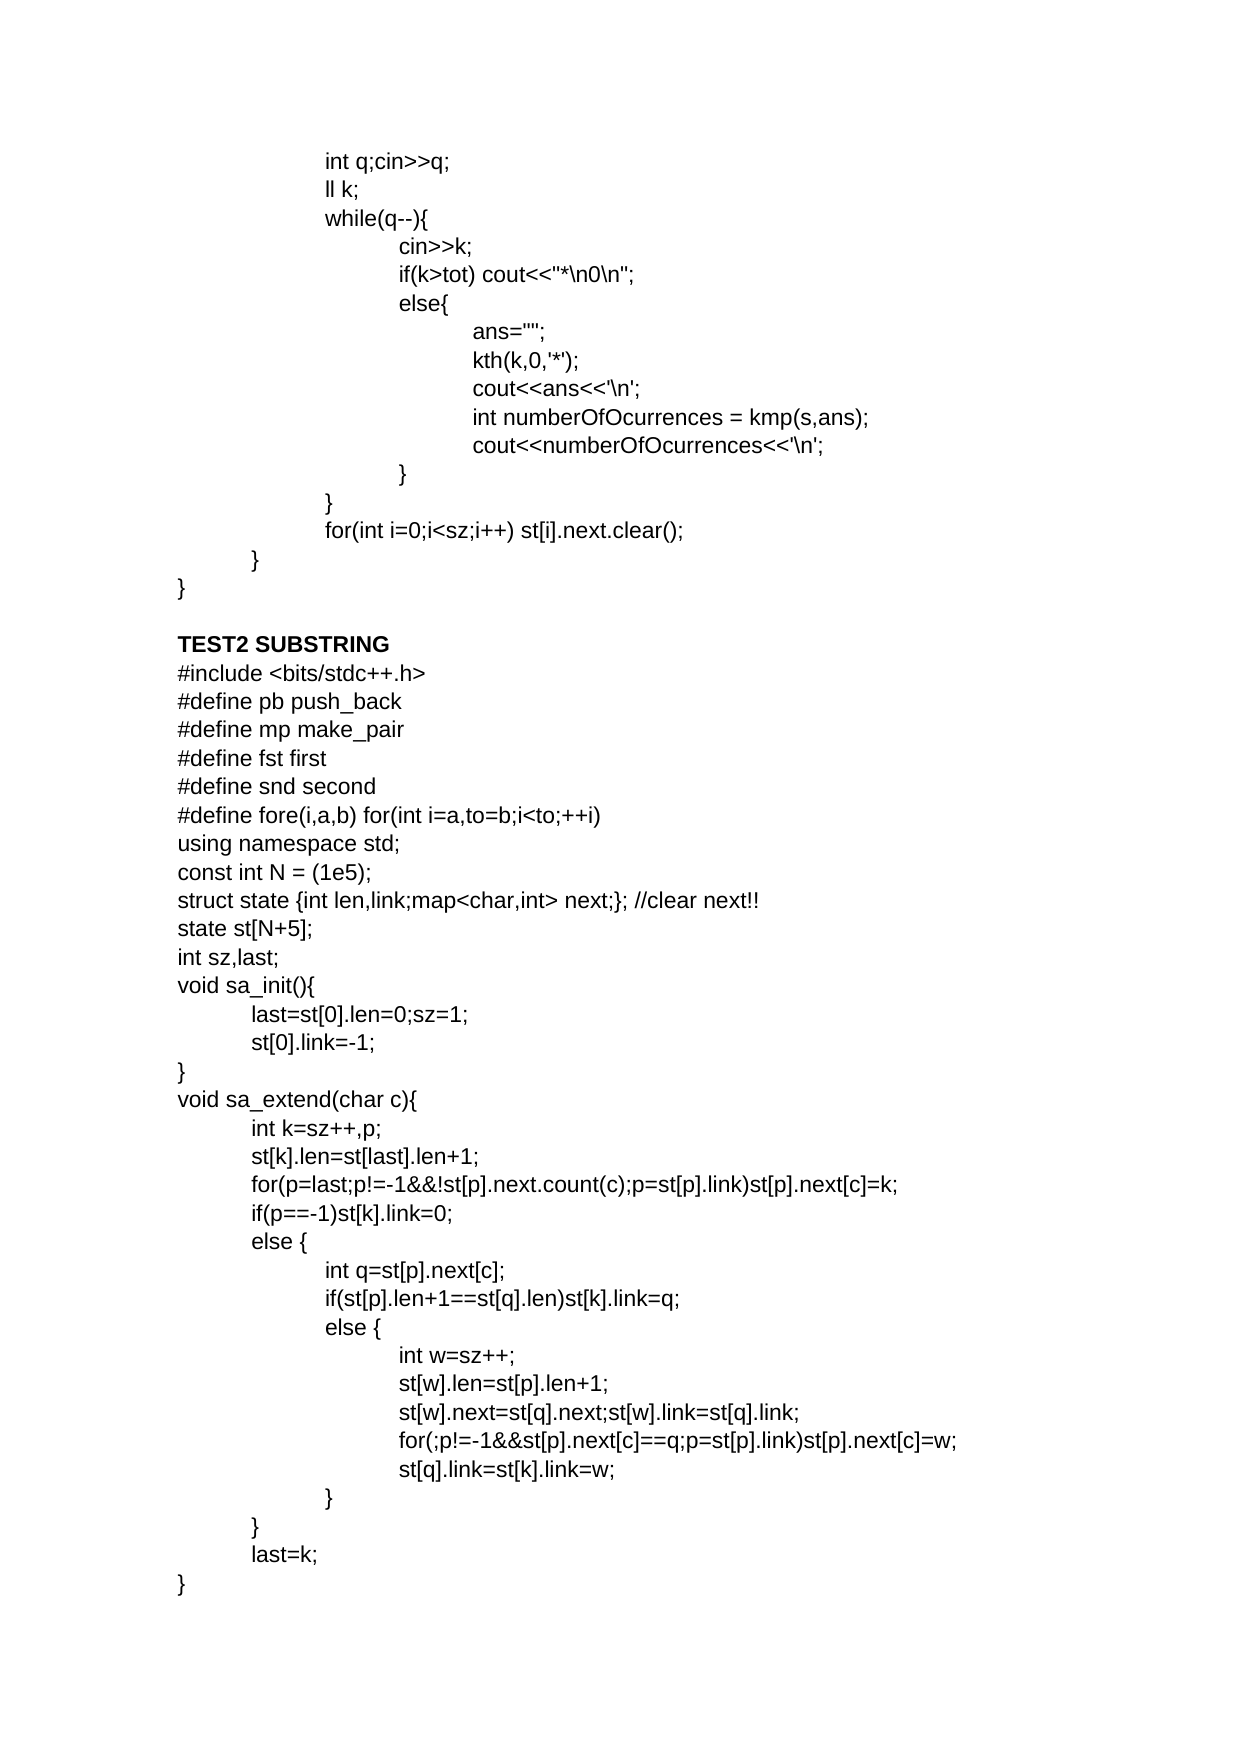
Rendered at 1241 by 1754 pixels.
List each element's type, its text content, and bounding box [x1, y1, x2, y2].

text while(q--){ [177, 204, 1063, 231]
text #define snd second [177, 773, 1063, 799]
text st[k].len=st[last].len+1; [177, 1143, 1063, 1169]
text } [177, 574, 1063, 601]
text ll k; [177, 176, 1063, 202]
text void sa_init(){ [177, 972, 1063, 999]
text int w=sz++; [177, 1342, 1063, 1368]
text ans=""; [177, 318, 1063, 344]
text int numberOfOcurrences = kmp(s,ans); [177, 403, 1063, 430]
text int k=sz++,p; [177, 1114, 1063, 1141]
text if(p==-1)st[k].link=0; [177, 1200, 1063, 1226]
text st[0].link=-1; [177, 1029, 1063, 1056]
text kth(k,0,'*'); [177, 347, 1063, 373]
text #define mp make_pair [177, 716, 1063, 743]
text #include <bits/stdc++.h> [177, 659, 1063, 686]
text int q;cin>>q; [177, 148, 1063, 174]
text st[w].next=st[q].next;st[w].link=st[q].link; [177, 1399, 1063, 1425]
text #define pb push_back [177, 688, 1063, 714]
text st[w].len=st[p].len+1; [177, 1370, 1063, 1397]
text } [177, 489, 1063, 515]
text } [177, 1569, 1063, 1596]
text #define fst first [177, 745, 1063, 771]
text } [177, 460, 1063, 487]
text void sa_extend(char c){ [177, 1086, 1063, 1112]
text #define fore(i,a,b) for(int i=a,to=b;i<to;++i) [177, 802, 1063, 828]
text } [177, 1058, 1063, 1084]
text for(int i=0;i<sz;i++) st[i].next.clear(); [177, 517, 1063, 544]
text int q=st[p].next[c]; [177, 1257, 1063, 1283]
text last=k; [177, 1541, 1063, 1567]
text } [177, 1484, 1063, 1511]
text state st[N+5]; [177, 915, 1063, 942]
text cout<<numberOfOcurrences<<'\n'; [177, 432, 1063, 458]
text last=st[0].len=0;sz=1; [177, 1001, 1063, 1027]
text else { [177, 1313, 1063, 1340]
text cout<<ans<<'\n'; [177, 375, 1063, 401]
text struct state {int len,link;map<char,int> next;}; //clear next!! [177, 887, 1063, 913]
text for(p=last;p!=-1&&!st[p].next.count(c);p=st[p].link)st[p].next[c]=k; [177, 1171, 1063, 1198]
text if(k>tot) cout<<"*\n0\n"; [177, 261, 1063, 288]
text else{ [177, 290, 1063, 316]
text int sz,last; [177, 944, 1063, 970]
text } [177, 546, 1063, 572]
text for(;p!=-1&&st[p].next[c]==q;p=st[p].link)st[p].next[c]=w; [177, 1427, 1063, 1454]
text else { [177, 1228, 1063, 1254]
text const int N = (1e5); [177, 858, 1063, 885]
text } [177, 1513, 1063, 1539]
text using namespace std; [177, 830, 1063, 856]
text TEST2 SUBSTRING [177, 631, 1063, 657]
text cin>>k; [177, 233, 1063, 259]
text st[q].link=st[k].link=w; [177, 1456, 1063, 1482]
text if(st[p].len+1==st[q].len)st[k].link=q; [177, 1285, 1063, 1311]
